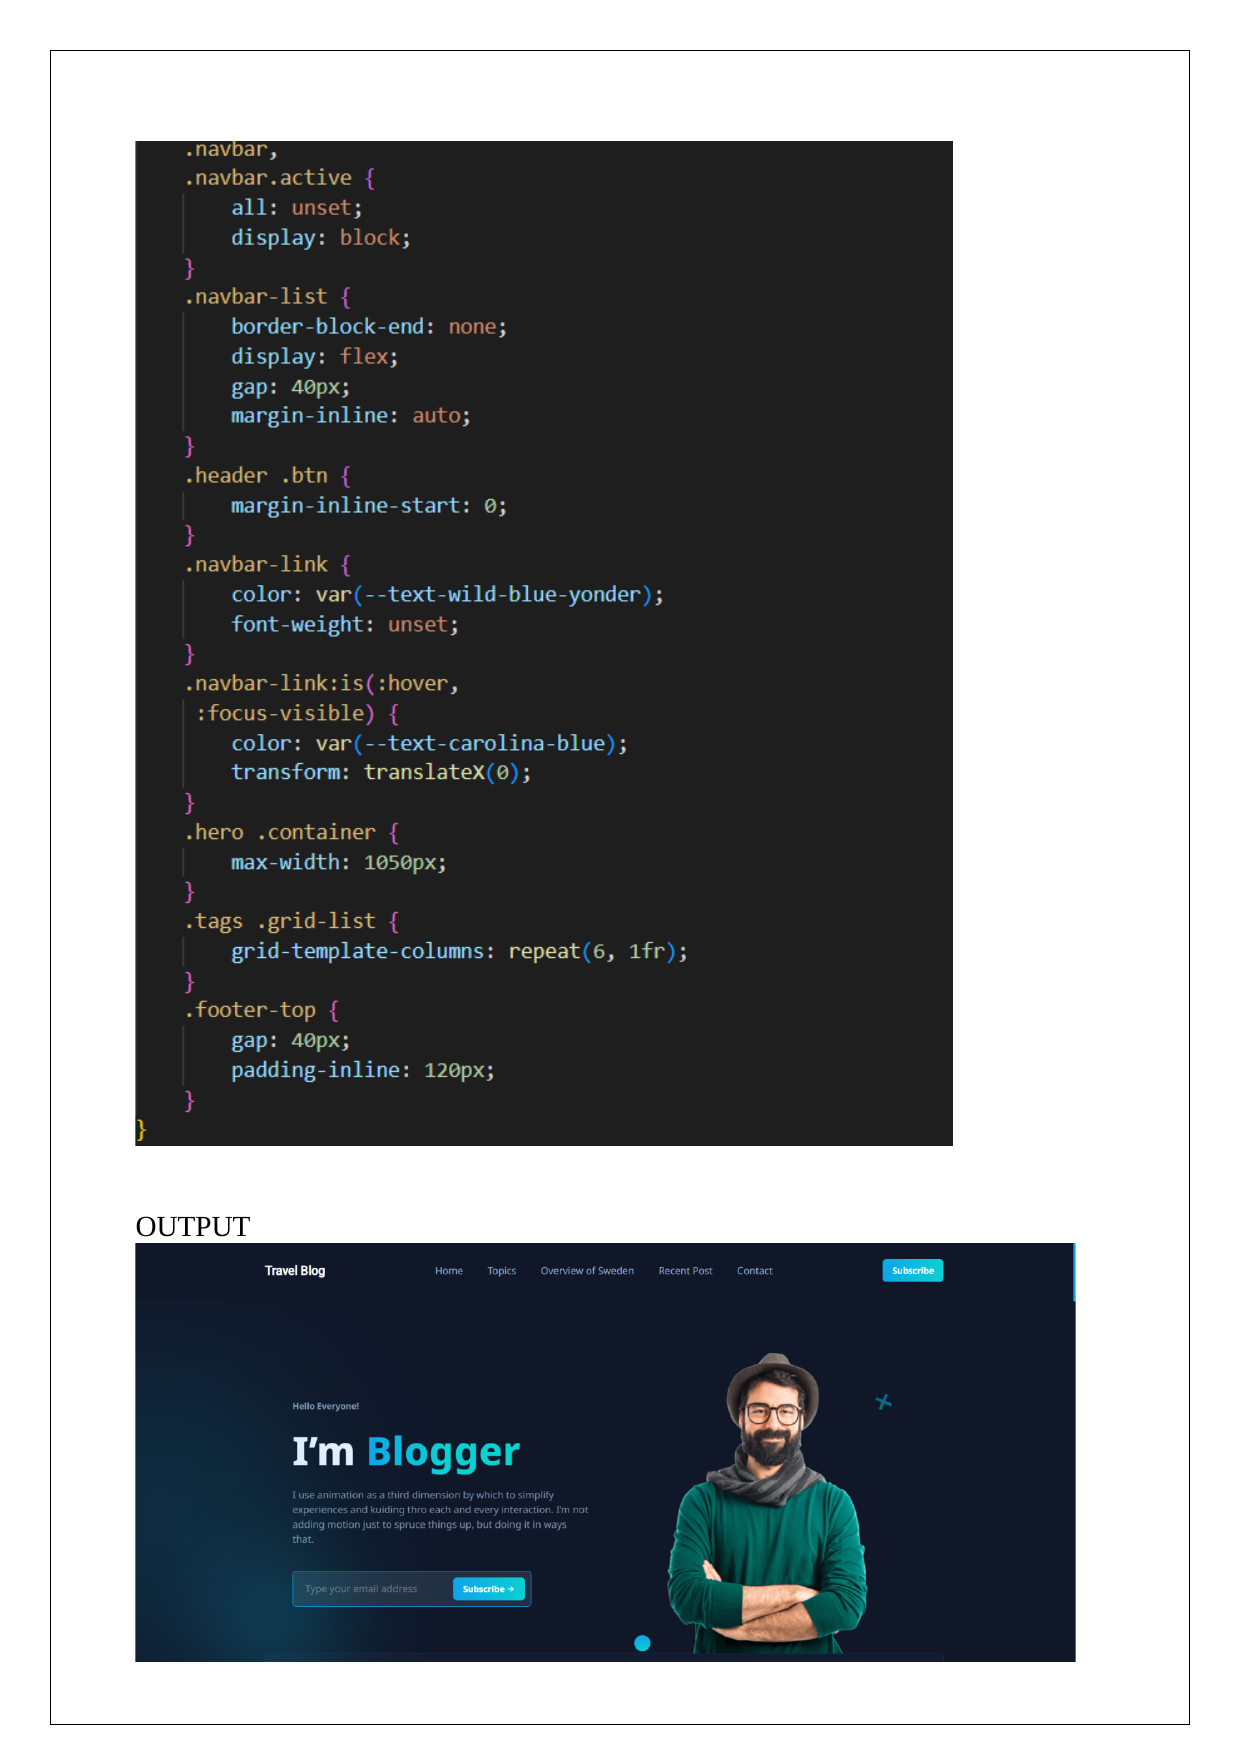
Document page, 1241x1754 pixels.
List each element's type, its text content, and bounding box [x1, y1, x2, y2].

picture [135, 141, 953, 1146]
text OUTPUT [135, 1209, 1105, 1243]
picture [135, 1243, 1076, 1662]
